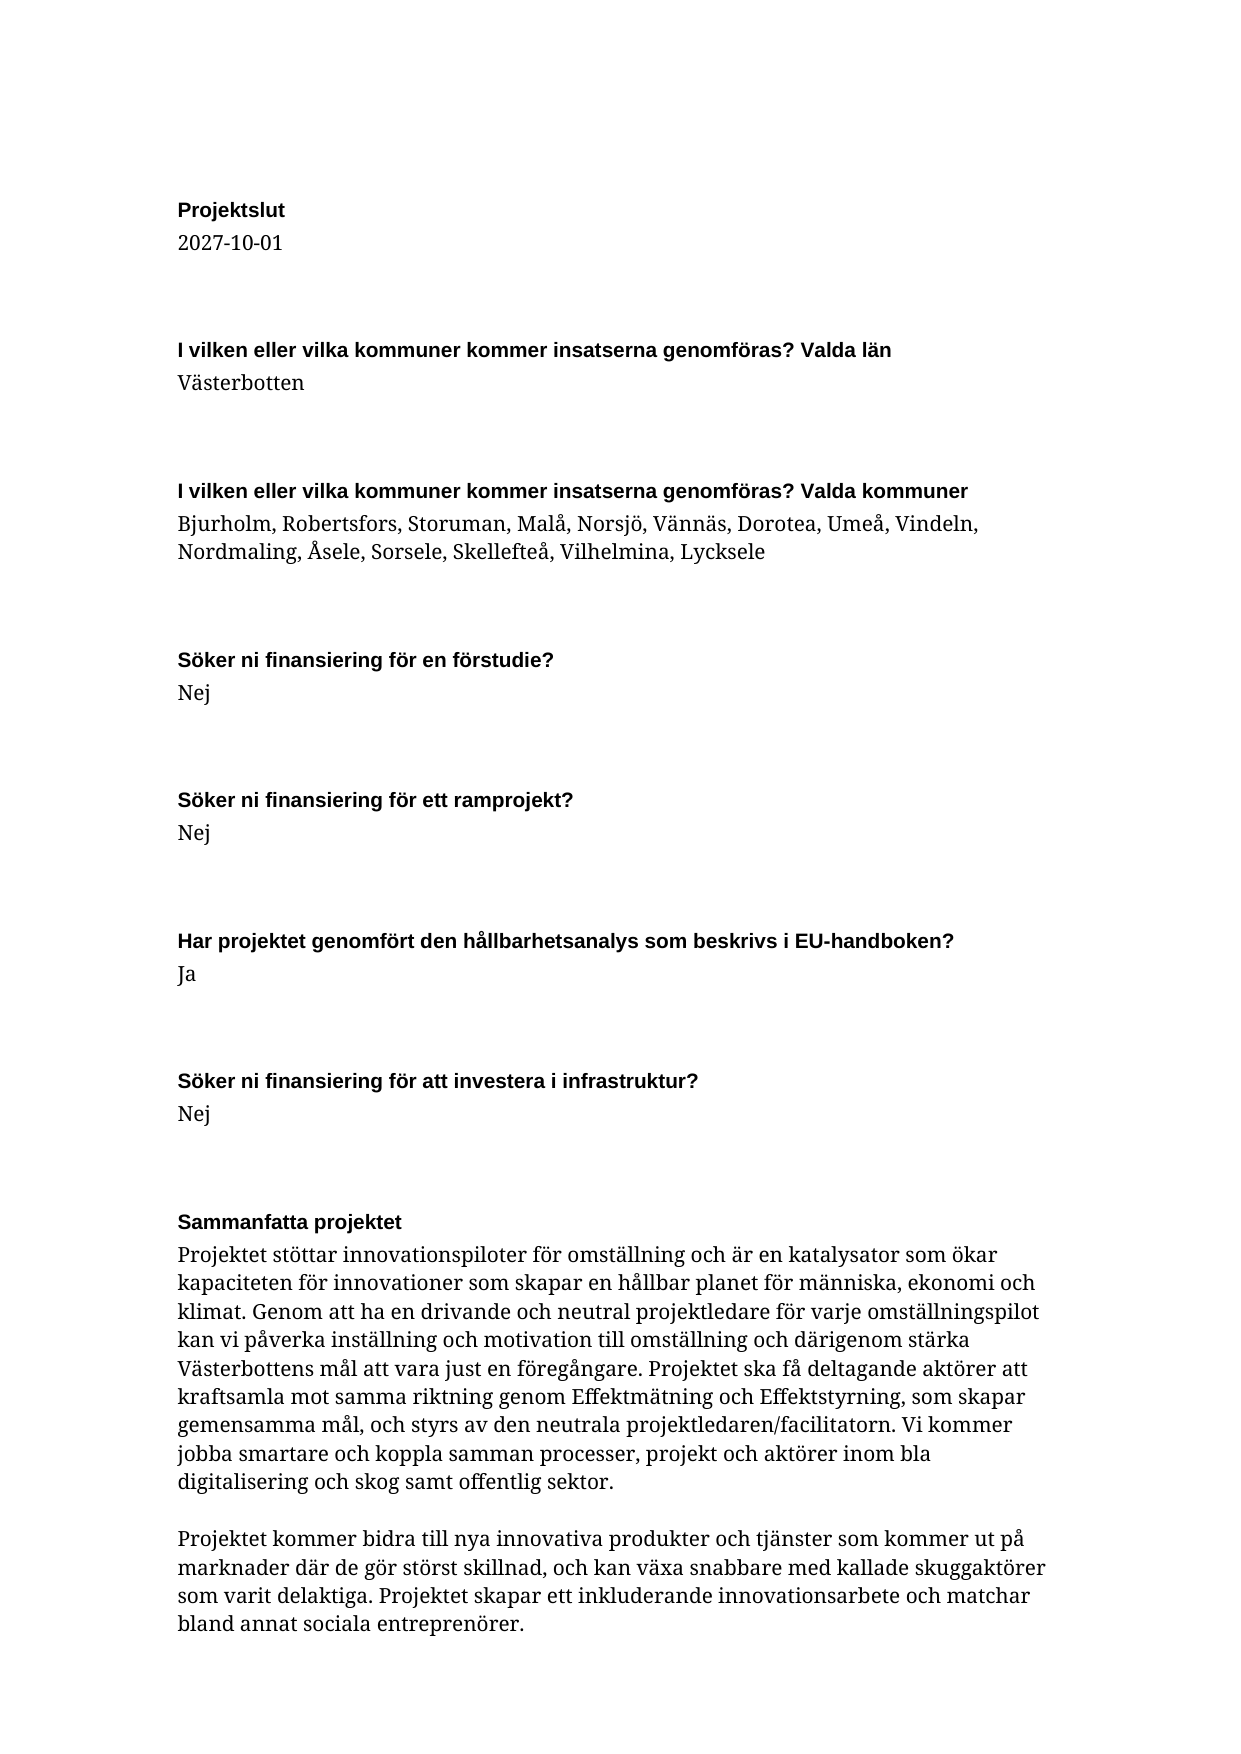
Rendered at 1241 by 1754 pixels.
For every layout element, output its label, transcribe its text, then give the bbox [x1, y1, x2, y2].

text Nej [177, 1099, 1063, 1128]
text Nej [177, 678, 1063, 706]
text Västerbotten [177, 368, 1063, 397]
subtitle Söker ni finansiering för att investera i infrastruktur? [177, 1069, 1063, 1093]
subtitle Har projektet genomfört den hållbarhetsanalys som beskrivs i EU-handboken? [177, 929, 1063, 953]
subtitle Sammanfatta projektet [177, 1210, 1063, 1234]
text 2027-10-01 [177, 228, 1063, 256]
text Projektet kommer bidra till nya innovativa produkter och tjänster som kommer ut på marknader där de gör störst skillnad, och kan växa snabbare med kallade skuggaktörer som varit delaktiga. Projektet skapar ett inkluderande innovationsarbete och matchar bland annat sociala entreprenörer. [177, 1524, 1063, 1638]
subtitle I vilken eller vilka kommuner kommer insatserna genomföras? Valda kommuner [177, 479, 1063, 503]
text Bjurholm, Robertsfors, Storuman, Malå, Norsjö, Vännäs, Dorotea, Umeå, Vindeln, Nordmaling, Åsele, Sorsele, Skellefteå, Vilhelmina, Lycksele [177, 509, 1063, 566]
text Nej [177, 818, 1063, 847]
text Ja [177, 959, 1063, 987]
subtitle Söker ni finansiering för en förstudie? [177, 648, 1063, 672]
text Projektet stöttar innovationspiloter för omställning och är en katalysator som ökar kapaciteten för innovationer som skapar en hållbar planet för människa, ekonomi och klimat. Genom att ha en drivande och neutral projektledare för varje omställningspilot kan vi påverka inställning och motivation till omställning och därigenom stärka Västerbottens mål att vara just en föregångare. Projektet ska få deltagande aktörer att kraftsamla mot samma riktning genom Effektmätning och Effektstyrning, som skapar gemensamma mål, och styrs av den neutrala projektledaren/facilitatorn. Vi kommer jobba smartare och koppla samman processer, projekt och aktörer inom bla digitalisering och skog samt offentlig sektor. [177, 1240, 1063, 1496]
subtitle Projektslut [177, 198, 1063, 222]
subtitle Söker ni finansiering för ett ramprojekt? [177, 788, 1063, 812]
subtitle I vilken eller vilka kommuner kommer insatserna genomföras? Valda län [177, 338, 1063, 362]
